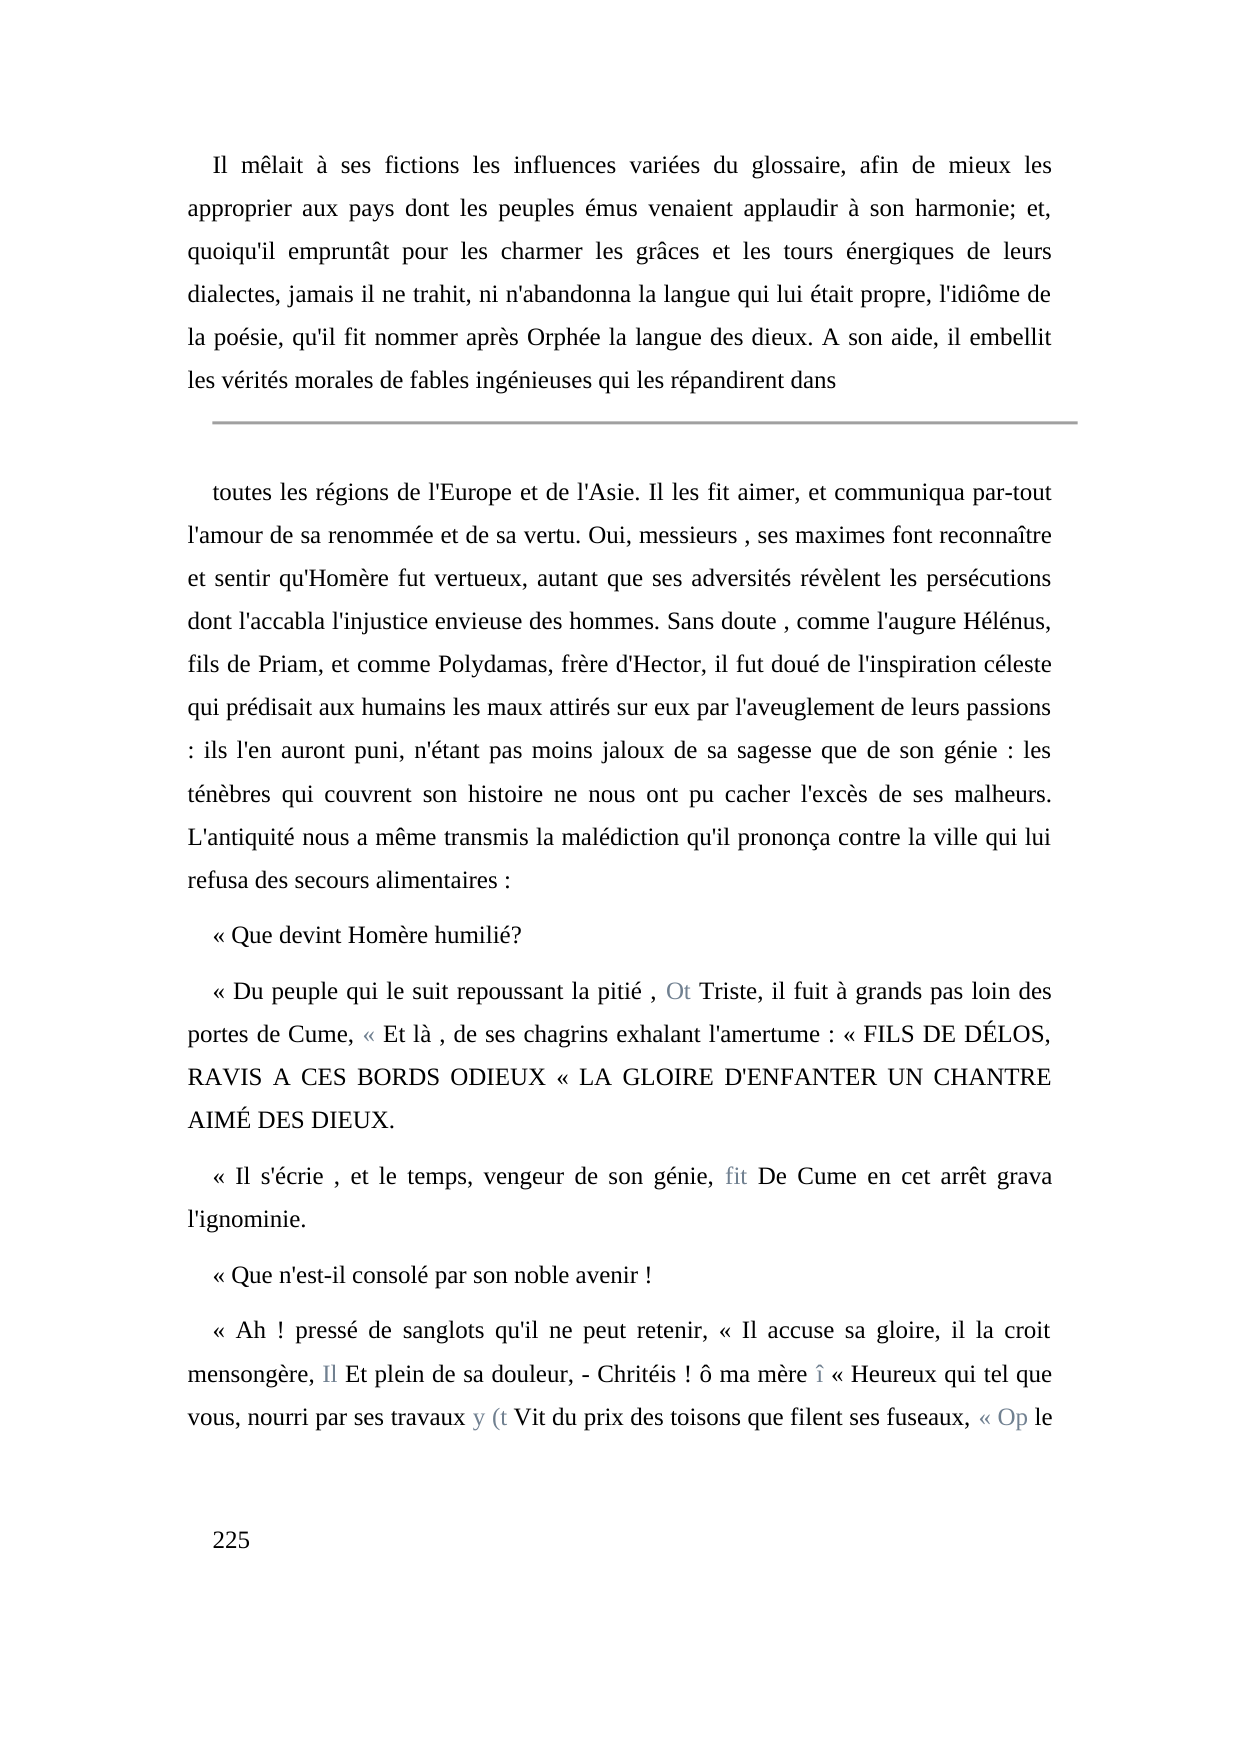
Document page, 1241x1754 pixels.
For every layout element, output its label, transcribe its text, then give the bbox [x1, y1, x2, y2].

text « Il s'écrie , et le temps, vengeur de son génie, fit De Cume en cet arrêt grava l'ignominie. [187, 1161, 1053, 1233]
text « Que n'est-il consolé par son noble avenir ! [187, 1260, 1053, 1289]
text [187, 1316, 1053, 1431]
text « Que devint Homère humilié? [187, 921, 1053, 949]
text toutes les régions de l'Europe et de l'Asie. Il les fit aimer, et communiqua par-tout l'amour de sa renommée et de sa vertu. Oui, messieurs , ses maximes font reconnaître et sentir qu'Homère fut vertueux, autant que ses adversités révèlent les persécutions dont l'accabla l'injustice envieuse des hommes. Sans doute , comme l'augure Hélénus, fils de Priam, et comme Polydamas, frère d'Hector, il fut doué de l'inspiration céleste qui prédisait aux humains les maux attirés sur eux par l'aveuglement de leurs passions : ils l'en auront puni, n'étant pas moins jaloux de sa sagesse que de son génie : les ténèbres qui couvrent son histoire ne nous ont pu cacher l'excès de ses malheurs. L'antiquité nous a même transmis la malédiction qu'il prononça contre la ville qui lui refusa des secours alimentaires : [187, 477, 1053, 894]
text Il mêlait à ses fictions les influences variées du glossaire, afin de mieux les approprier aux pays dont les peuples émus venaient applaudir à son harmonie; et, quoiqu'il empruntât pour les charmer les grâces et les tours énergiques de leurs dialectes, jamais il ne trahit, ni n'abandonna la langue qui lui était propre, l'idiôme de la poésie, qu'il fit nommer après Orphée la langue des dieux. A son aide, il embellit les vérités morales de fables ingénieuses qui les répandirent dans [187, 150, 1053, 394]
text « Du peuple qui le suit repoussant la pitié , Ot Triste, il fuit à grands pas loin des portes de Cume, « Et là , de ses chagrins exhalant l'amertume : « FILS DE DÉLOS, RAVIS A CES BORDS ODIEUX « LA GLOIRE D'ENFANTER UN CHANTRE AIMÉ DES DIEUX. [187, 976, 1053, 1134]
